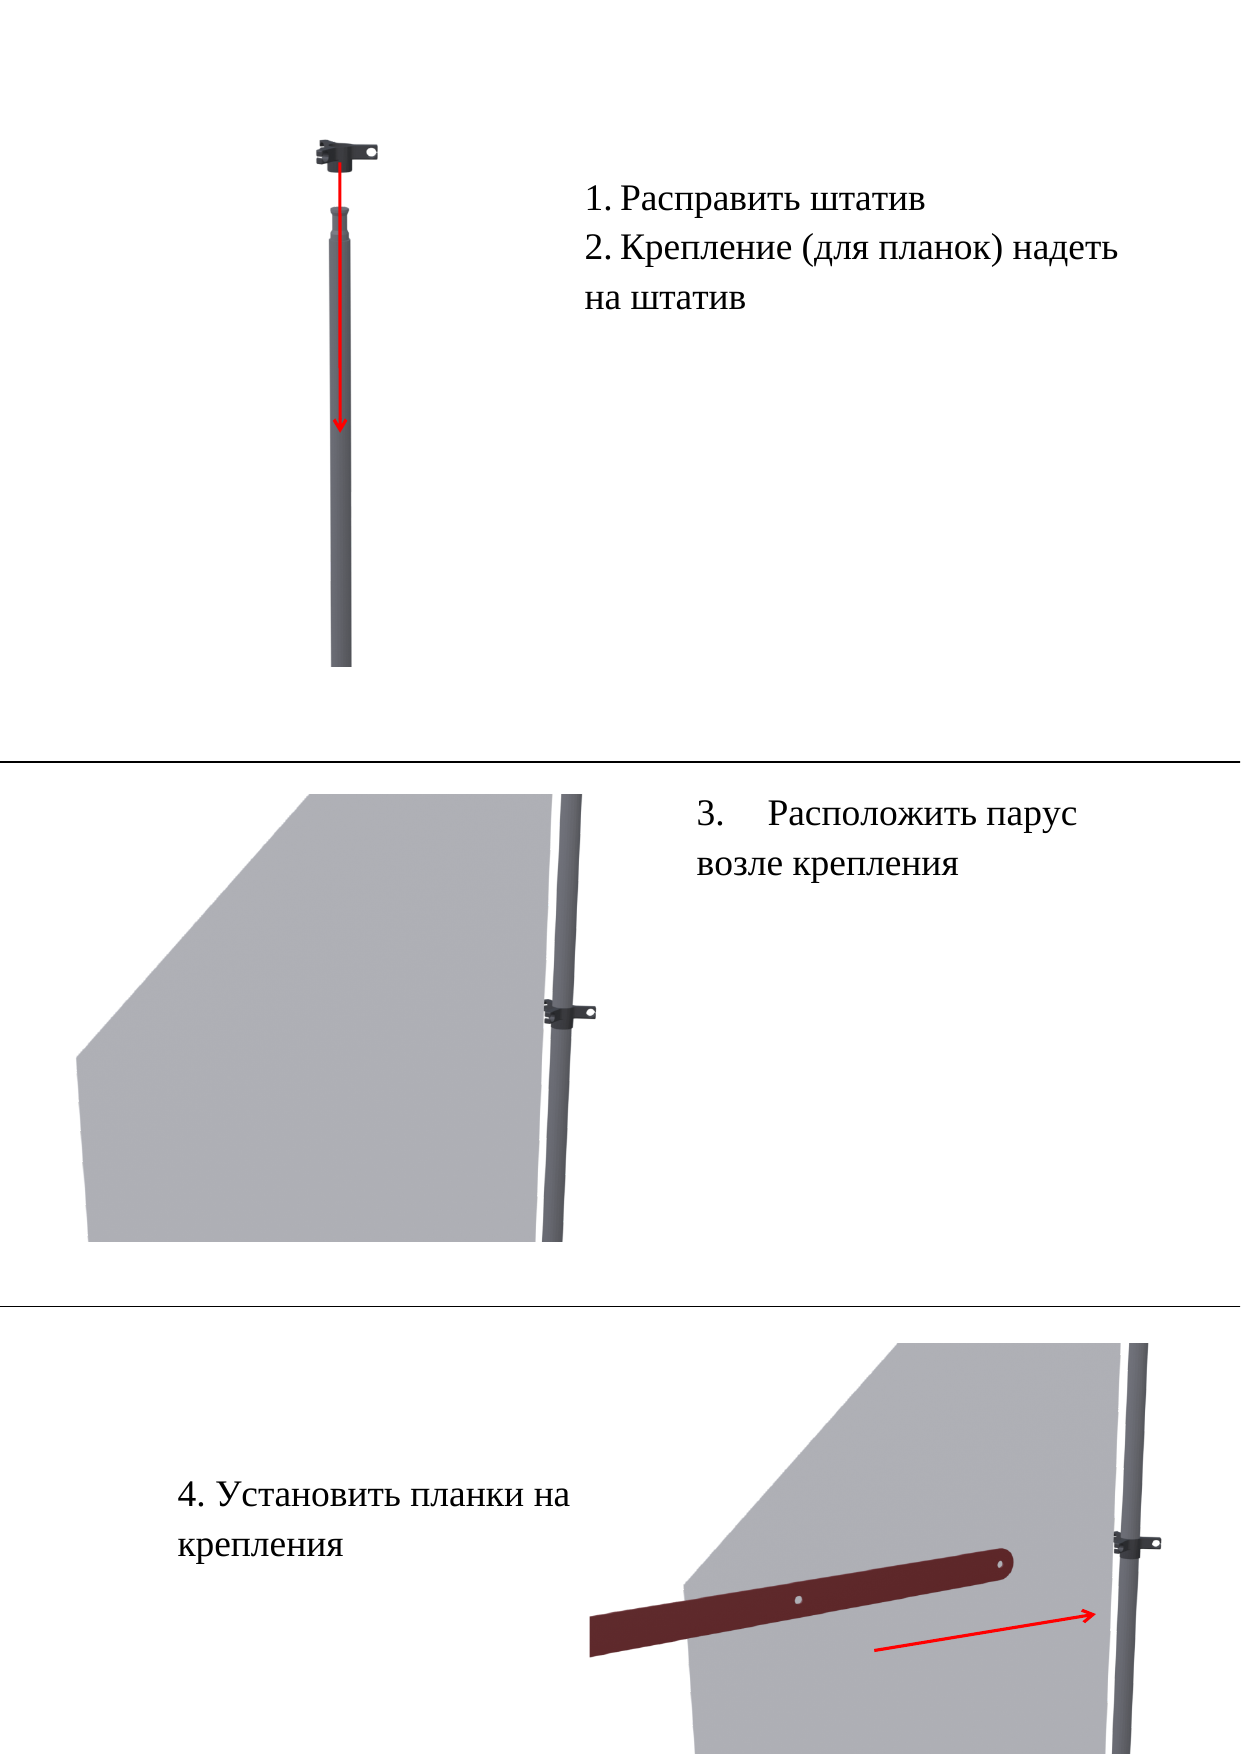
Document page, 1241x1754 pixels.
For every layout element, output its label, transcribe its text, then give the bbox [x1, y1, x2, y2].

list Расположить парус возле крепления [251, 791, 1152, 883]
list 4. Установить планки на крепления [177, 1393, 589, 1564]
picture [118, 118, 566, 667]
list Крепление (для планок) надеть на штатив [566, 224, 1152, 317]
picture [68, 794, 604, 1242]
list Расправить штатив [566, 175, 1152, 218]
picture [589, 1343, 1163, 1754]
